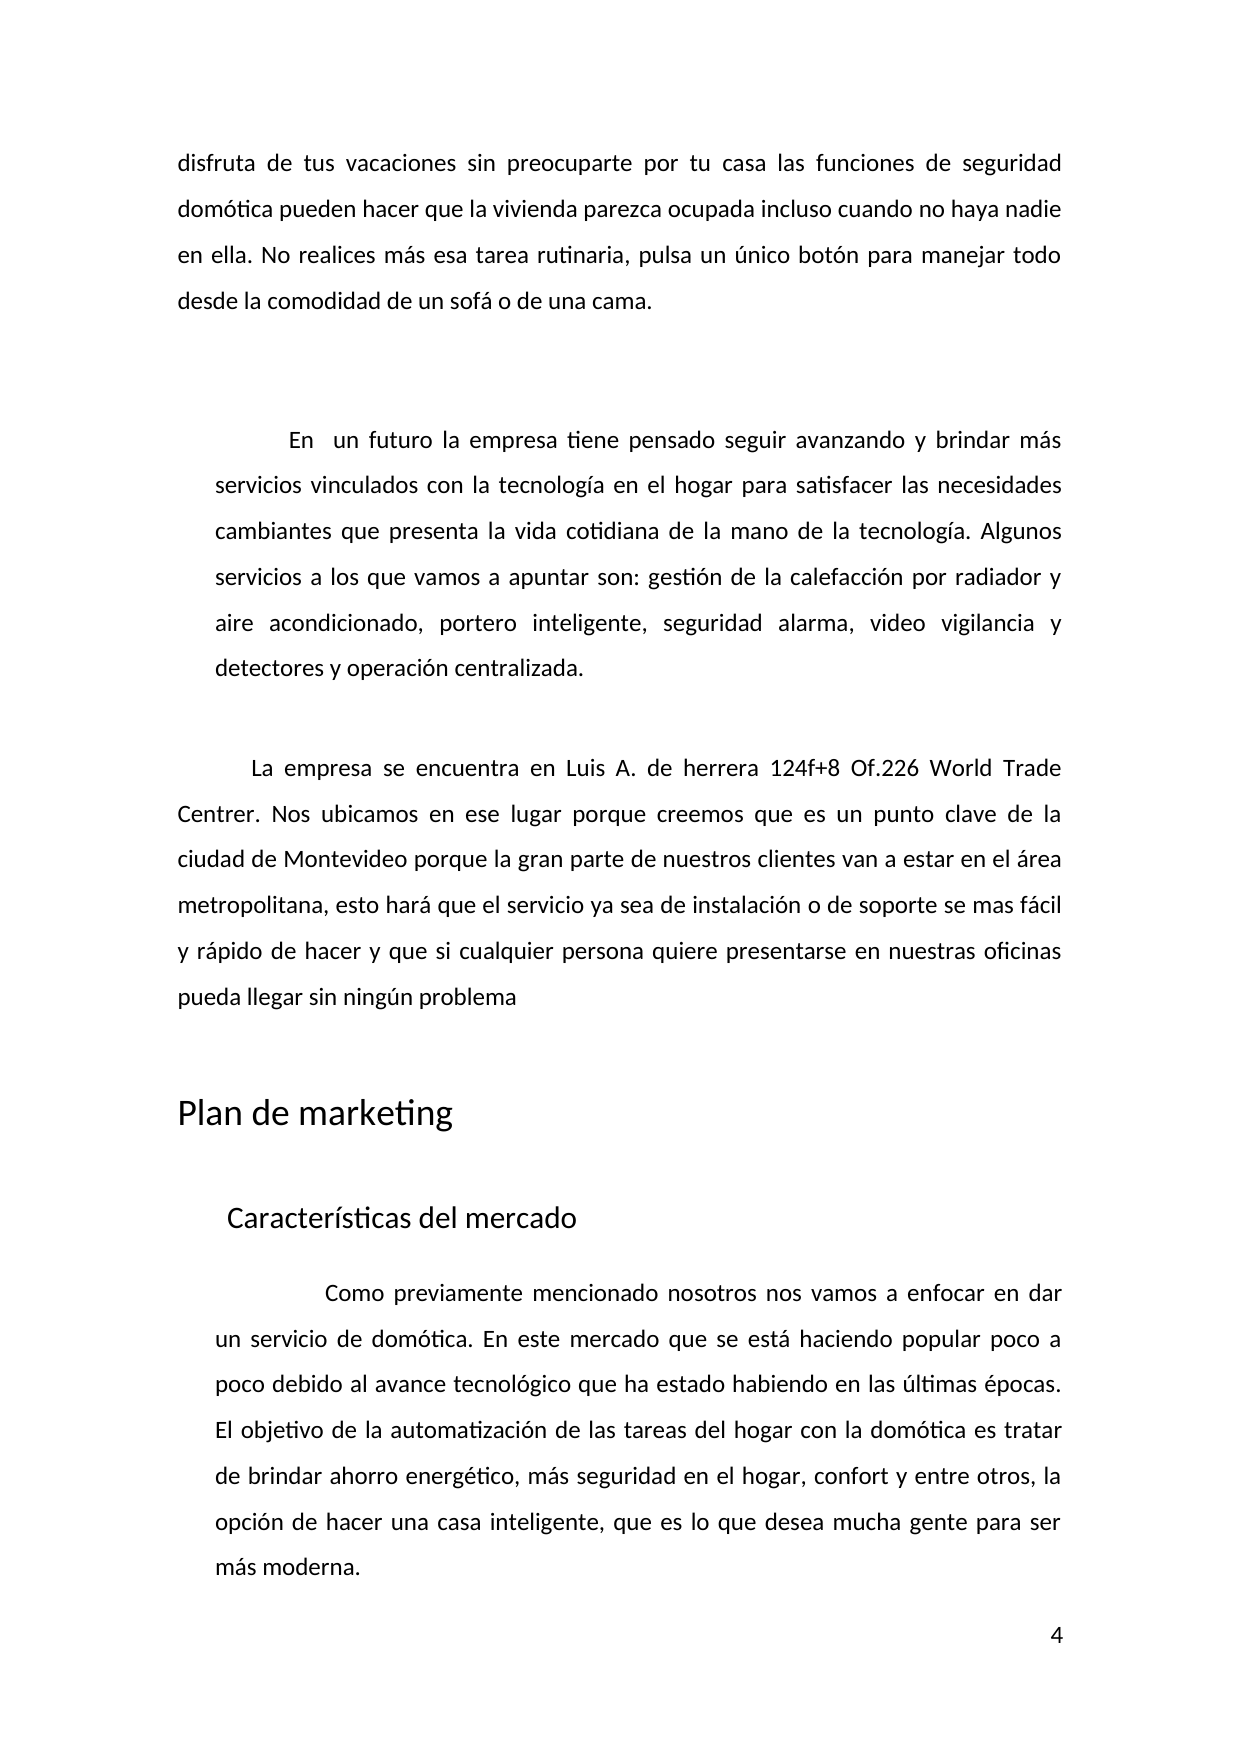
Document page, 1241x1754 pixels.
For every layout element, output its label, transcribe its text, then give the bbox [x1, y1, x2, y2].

subtitle Plan de marketing [177, 1089, 1063, 1135]
list La empresa se encuentra en Luis A. de herrera 124f+8 Of.226 World Trade Centrer. Nos ubicamos en ese lugar porque creemos que es un punto clave de la ciudad de Montevideo porque la gran parte de nuestros clientes van a estar en el área metropolitana, esto hará que el servicio ya sea de instalación o de soporte se mas fácil y rápido de hacer y que si cualquier persona quiere presentarse en nuestras oficinas pueda llegar sin ningún problema [177, 752, 1063, 1011]
text En un futuro la empresa tiene pensado seguir avanzando y brindar más servicios vinculados con la tecnología en el hogar para satisfacer las necesidades cambiantes que presenta la vida cotidiana de la mano de la tecnología. Algunos servicios a los que vamos a apuntar son: gestión de la calefacción por radiador y aire acondicionado, portero inteligente, seguridad alarma, video vigilancia y detectores y operación centralizada. [215, 424, 1063, 683]
text Como previamente mencionado nosotros nos vamos a enfocar en dar un servicio de domótica. En este mercado que se está haciendo popular poco a poco debido al avance tecnológico que ha estado habiendo en las últimas épocas. El objetivo de la automatización de las tareas del hogar con la domótica es tratar de brindar ahorro energético, más seguridad en el hogar, confort y entre otros, la opción de hacer una casa inteligente, que es lo que desea mucha gente para ser más moderna. [215, 1277, 1063, 1582]
subtitle Características del mercado [177, 1198, 1063, 1236]
